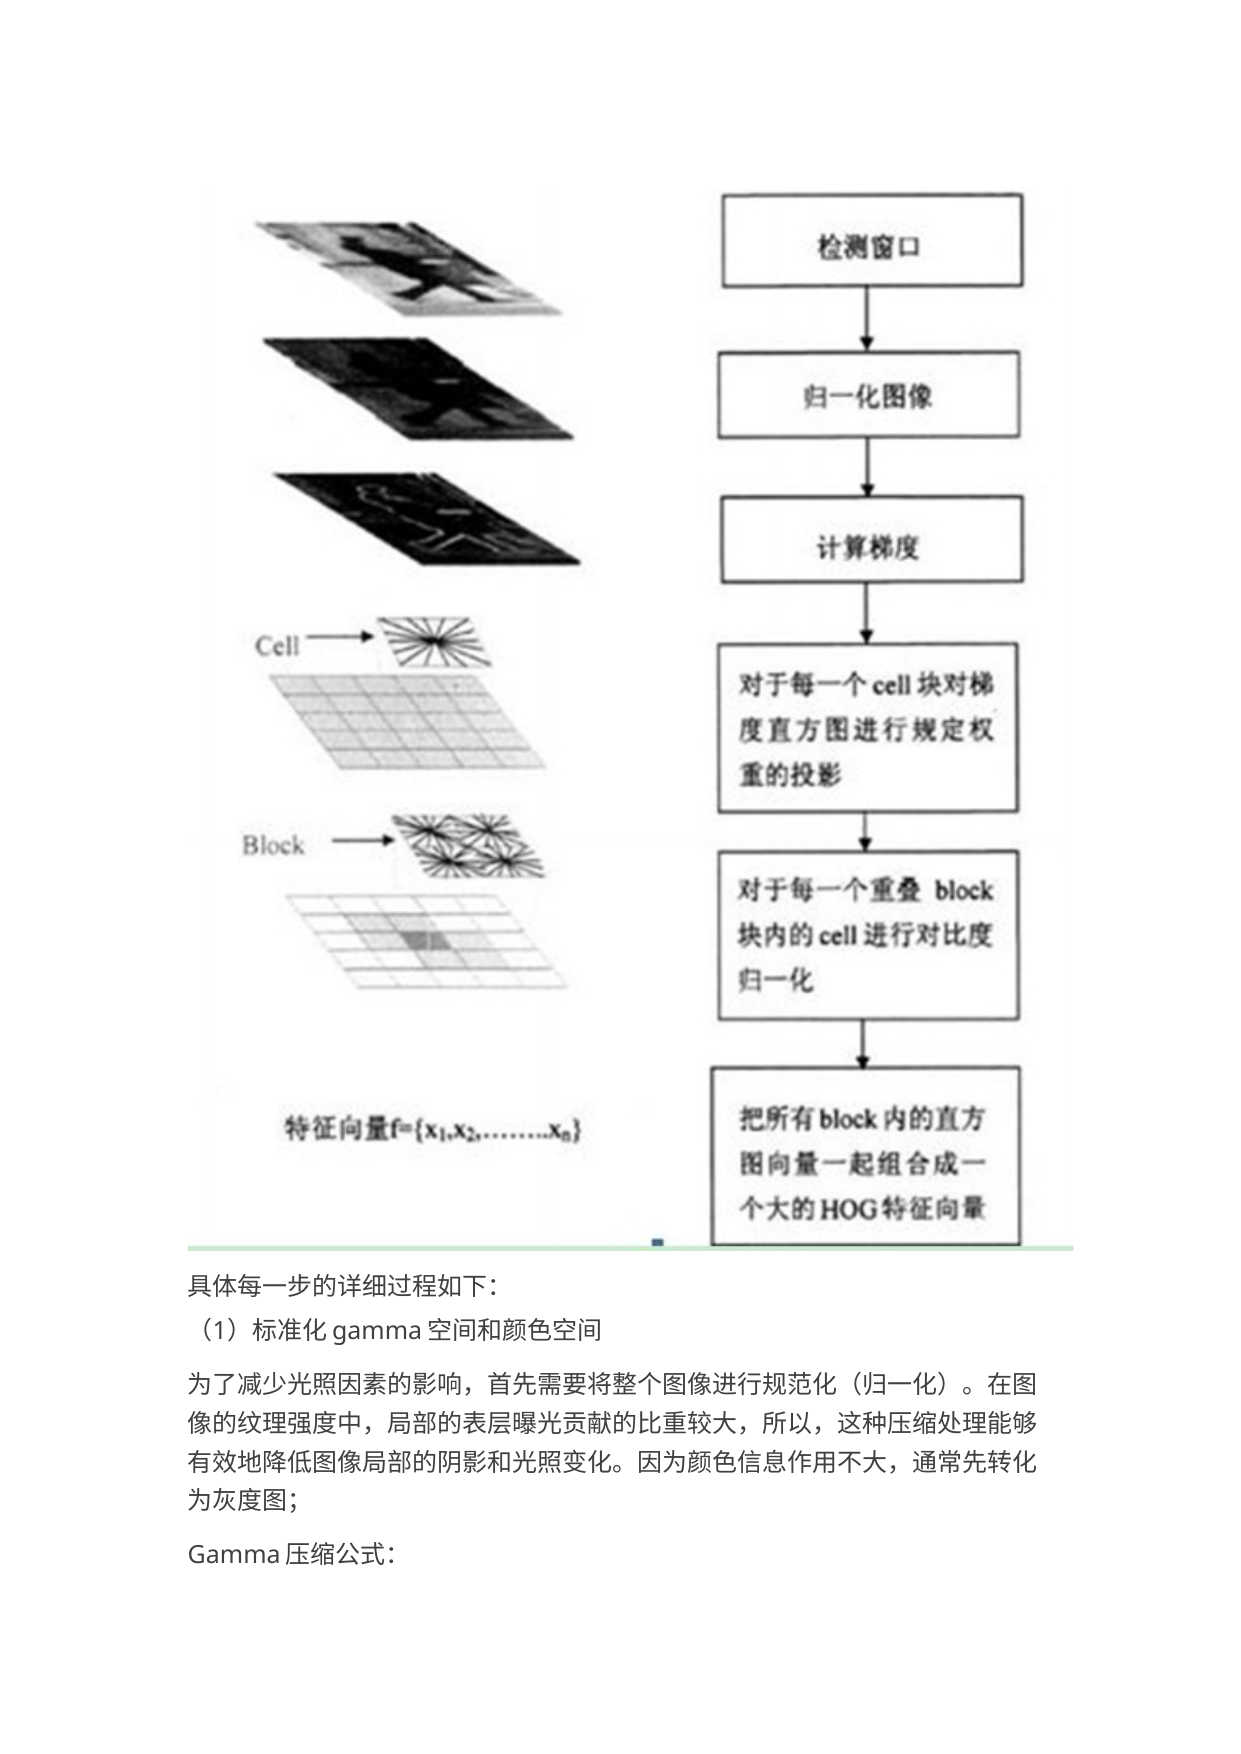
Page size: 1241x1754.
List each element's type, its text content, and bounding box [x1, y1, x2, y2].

text 具体每一步的详细过程如下： [187, 1267, 1053, 1303]
text Gamma压缩公式： [187, 1532, 1053, 1571]
text 为了减少光照因素的影响，首先需要将整个图像进行规范化（归一化）。在图像的纹理强度中，局部的表层曝光贡献的比重较大，所以，这种压缩处理能够有效地降低图像局部的阴影和光照变化。因为颜色信息作用不大，通常先转化为灰度图； [187, 1363, 1053, 1517]
text （1）标准化gamma空间和颜色空间 [187, 1311, 1053, 1347]
picture [187, 188, 1074, 1251]
